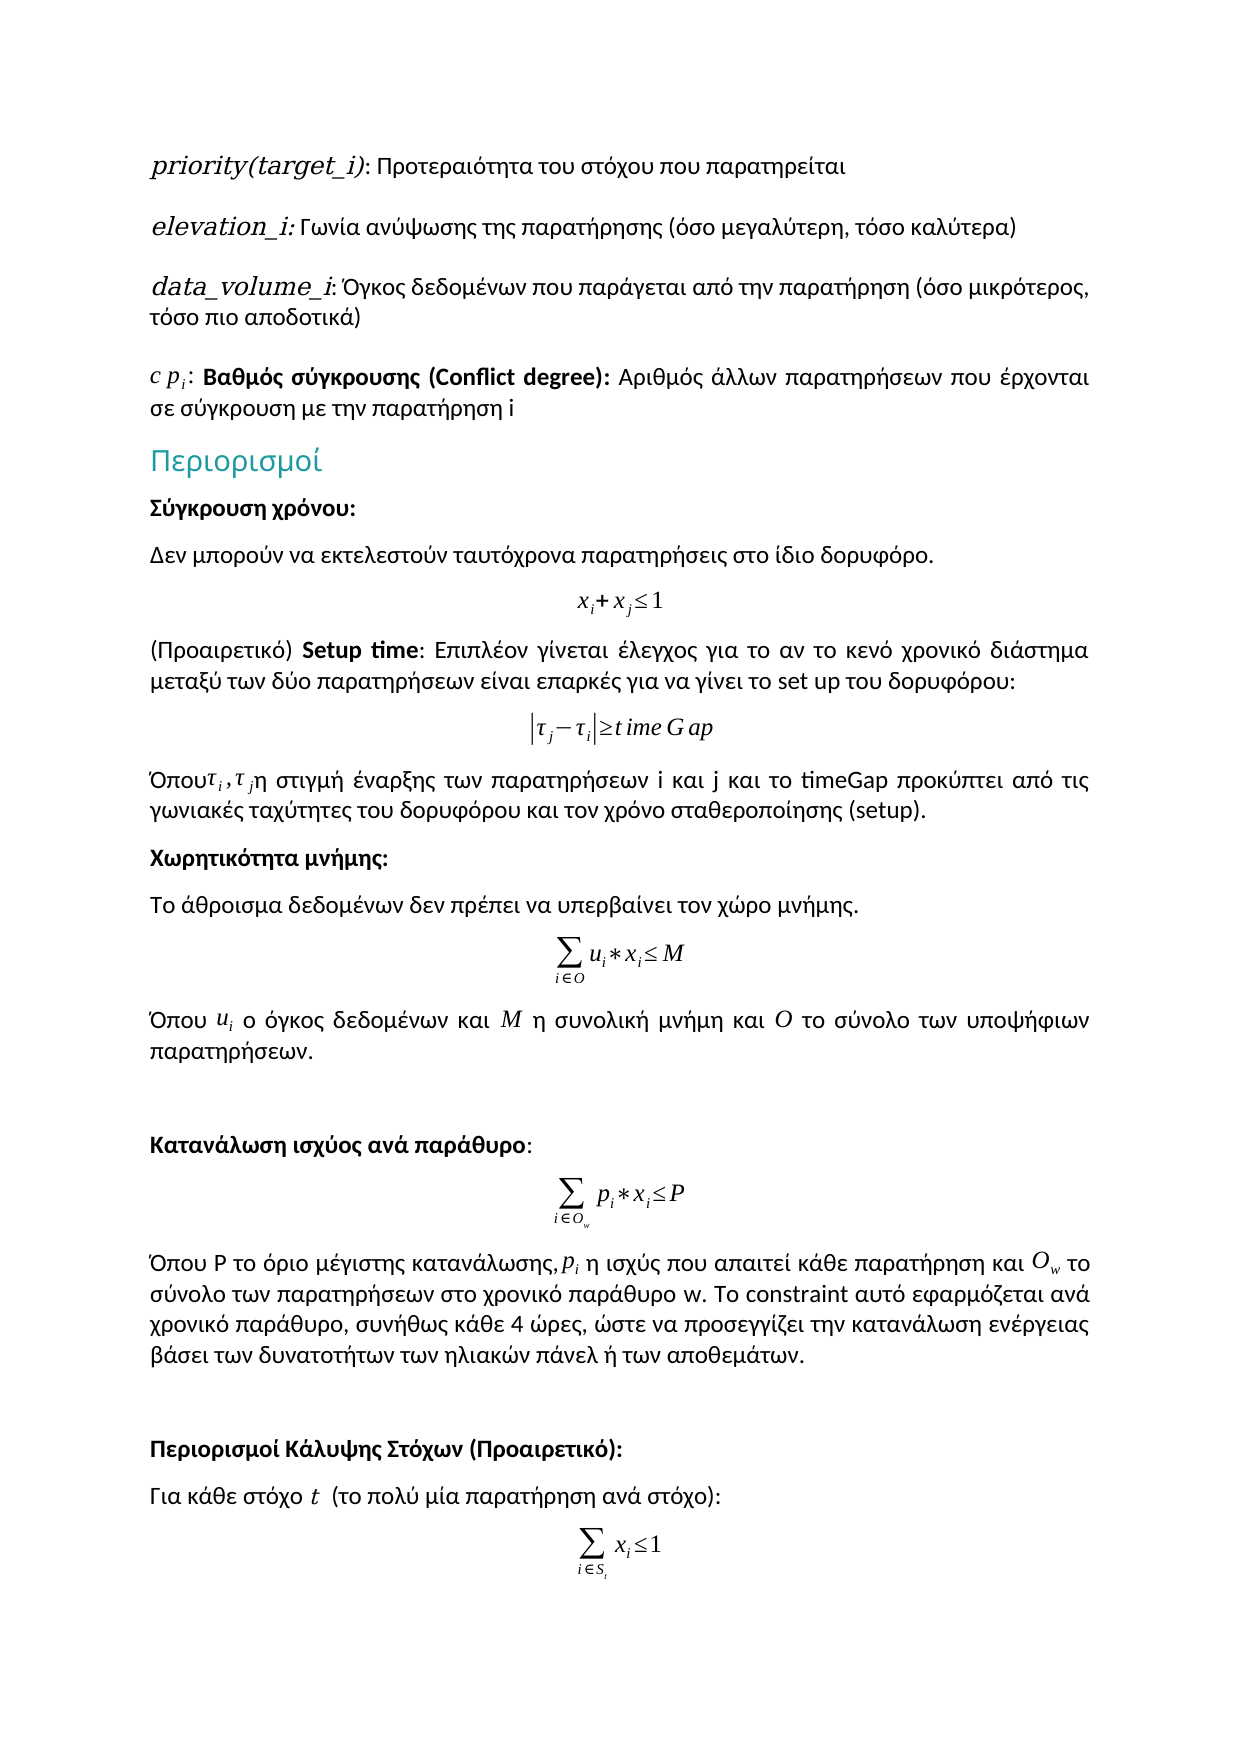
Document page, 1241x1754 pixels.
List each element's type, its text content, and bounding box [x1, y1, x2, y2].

text Βαθμός σύγκρουσης (Conflict degree): Αριθμός άλλων παρατηρήσεων που έρχονται σε σύγκρουση με την παρατήρηση i [150, 361, 1090, 423]
text Για κάθε στόχο t (το πολύ μία παρατήρηση ανά στόχο): [150, 1480, 1090, 1511]
text (Προαιρετικό) Setup time: Επιπλέον γίνεται έλεγχος για το αν το κενό χρονικό διάστημα μεταξύ των δύο παρατηρήσεων είναι επαρκές για να γίνει το set up του δορυφόρου: [150, 634, 1090, 695]
text Σύγκρουση χρόνου: [150, 492, 1090, 522]
text Κατανάλωση ισχύος ανά παράθυρο: [150, 1129, 1090, 1160]
subtitle Περιορισμοί [150, 440, 1090, 479]
text Όπου ο όγκος δεδομένων και η συνολική μνήμη και το σύνολο των υποψήφιων παρατηρήσεων. [150, 1004, 1090, 1066]
text Δεν μπορούν να εκτελεστούν ταυτόχρονα παρατηρήσεις στο ίδιο δορυφόρο. [150, 539, 1090, 570]
text Χωρητικότητα μνήμης: [150, 842, 1090, 872]
text Περιορισμοί Κάλυψης Στόχων (Προαιρετικό): [150, 1433, 1090, 1464]
text data_volume_i: Όγκος δεδομένων που παράγεται από την παρατήρηση (όσο μικρότερος, τόσο πιο αποδοτικά) [150, 270, 1090, 332]
text Όπουη στιγμή έναρξης των παρατηρήσεων i και j και το timeGap προκύπτει από τις γωνιακές ταχύτητες του δορυφόρου και τον χρόνο σταθεροποίησης (setup). [150, 763, 1090, 825]
text Το άθροισμα δεδομένων δεν πρέπει να υπερβαίνει τον χώρο μνήμης. [150, 889, 1090, 919]
text priority(target_i): Προτεραιότητα του στόχου που παρατηρείται [150, 150, 1090, 181]
text elevation_i: Γωνία ανύψωσης της παρατήρησης (όσο μεγαλύτερη, τόσο καλύτερα) [150, 210, 1090, 241]
